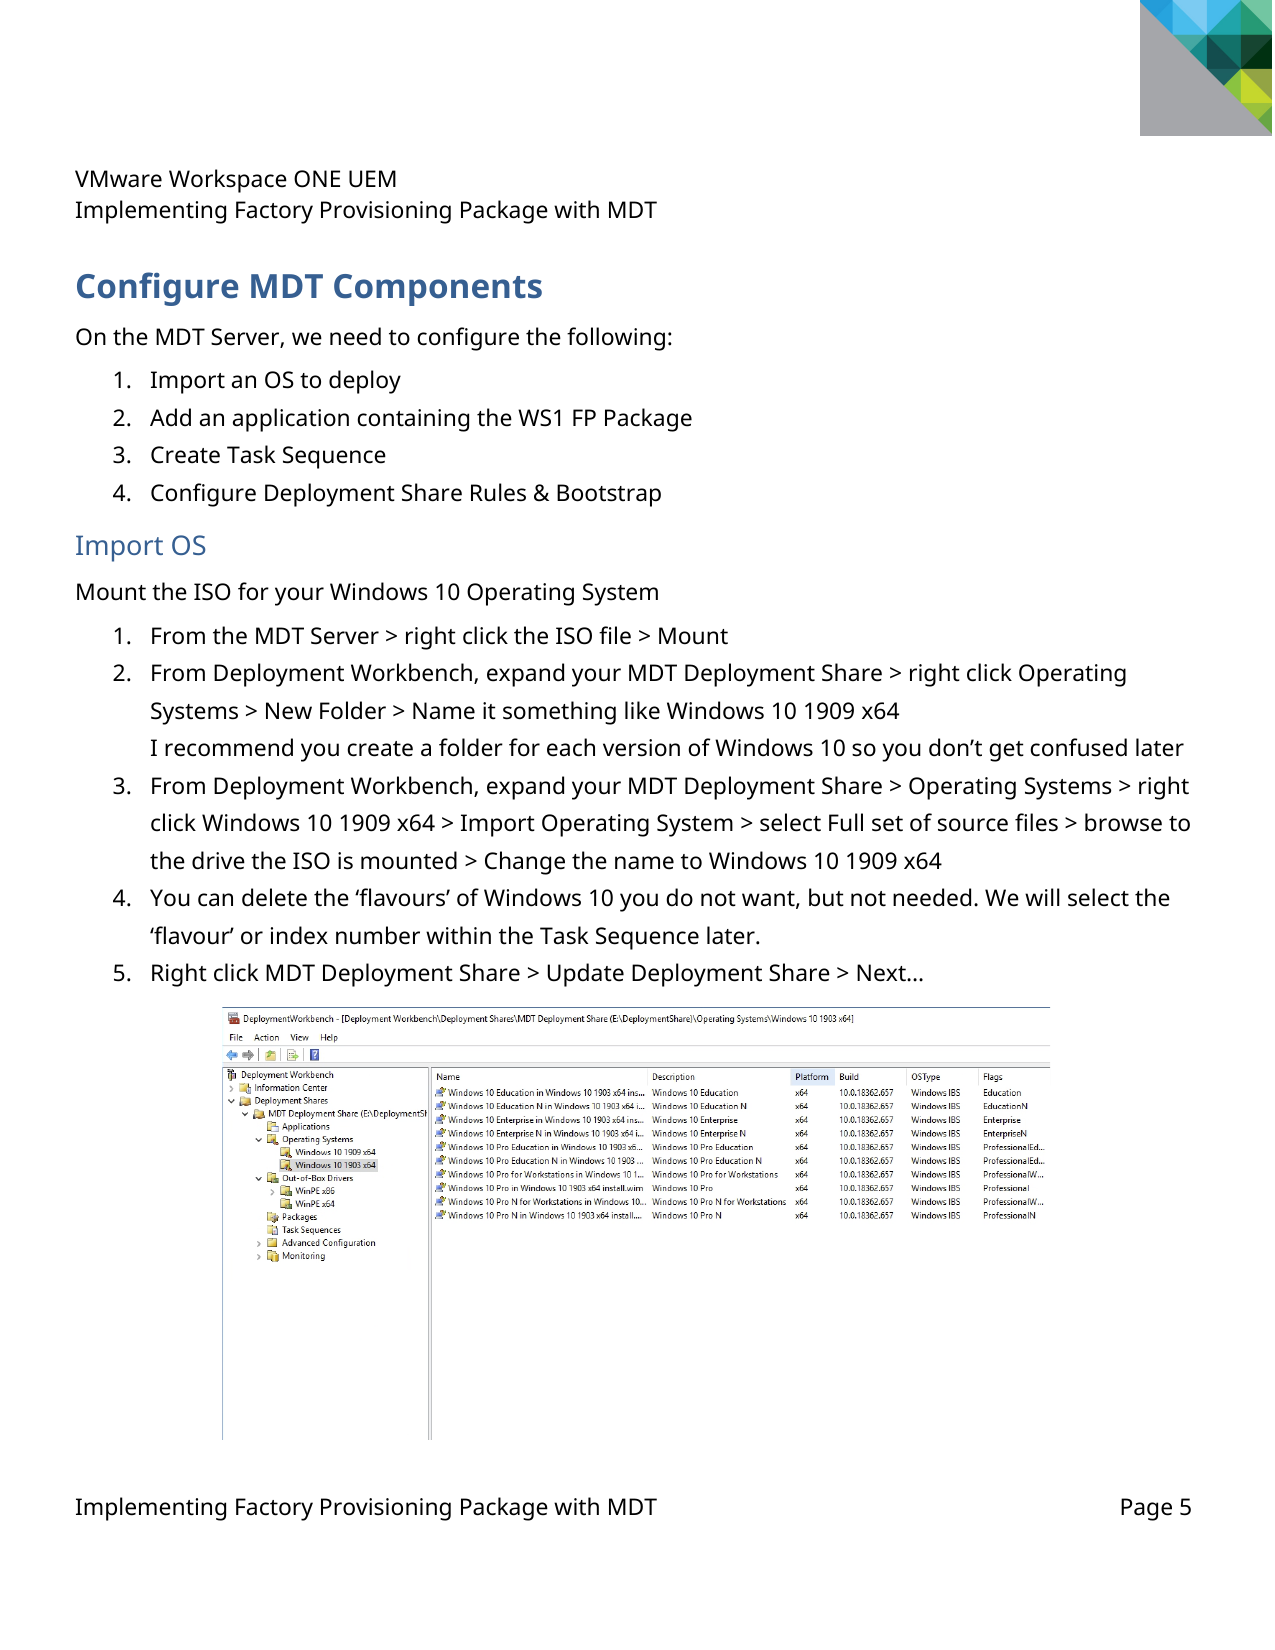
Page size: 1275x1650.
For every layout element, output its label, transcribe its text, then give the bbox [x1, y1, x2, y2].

list Right click MDT Deployment Share > Update Deployment Share > Next… [112, 957, 1197, 988]
picture [222, 1007, 1050, 1440]
list From Deployment Workbench, expand your MDT Deployment Share > right click Operating Systems > New Folder > Name it something like Windows 10 1909 x64 I recommend you create a folder for each version of Windows 10 so you don’t get confused later [112, 657, 1197, 763]
text On the MDT Server, we need to configure the following: [75, 320, 1197, 352]
list From Deployment Workbench, expand your MDT Deployment Share > Operating Systems > right click Windows 10 1909 x64 > Import Operating System > select Full set of source files > browse to the drive the ISO is mounted > Change the name to Windows 10 1909 x64 [112, 770, 1197, 876]
list Create Task Sequence [112, 439, 1197, 470]
list Add an application containing the WS1 FP Package [112, 402, 1197, 433]
subtitle Import OS [75, 527, 1197, 563]
text Mount the ISO for your Windows 10 Operating System [75, 576, 1197, 607]
picture [1138, 0, 1272, 134]
list You can delete the ‘flavours’ of Windows 10 you do not want, but not needed. We will select the ‘flavour’ or index number within the Task Sequence later. [112, 882, 1197, 951]
subtitle Configure MDT Components [75, 262, 1197, 308]
list From the MDT Server > right click the ISO file > Mount [112, 620, 1197, 651]
list Configure Deployment Share Rules & Bootstrap [112, 477, 1197, 508]
list Import an OS to deploy [112, 364, 1197, 395]
